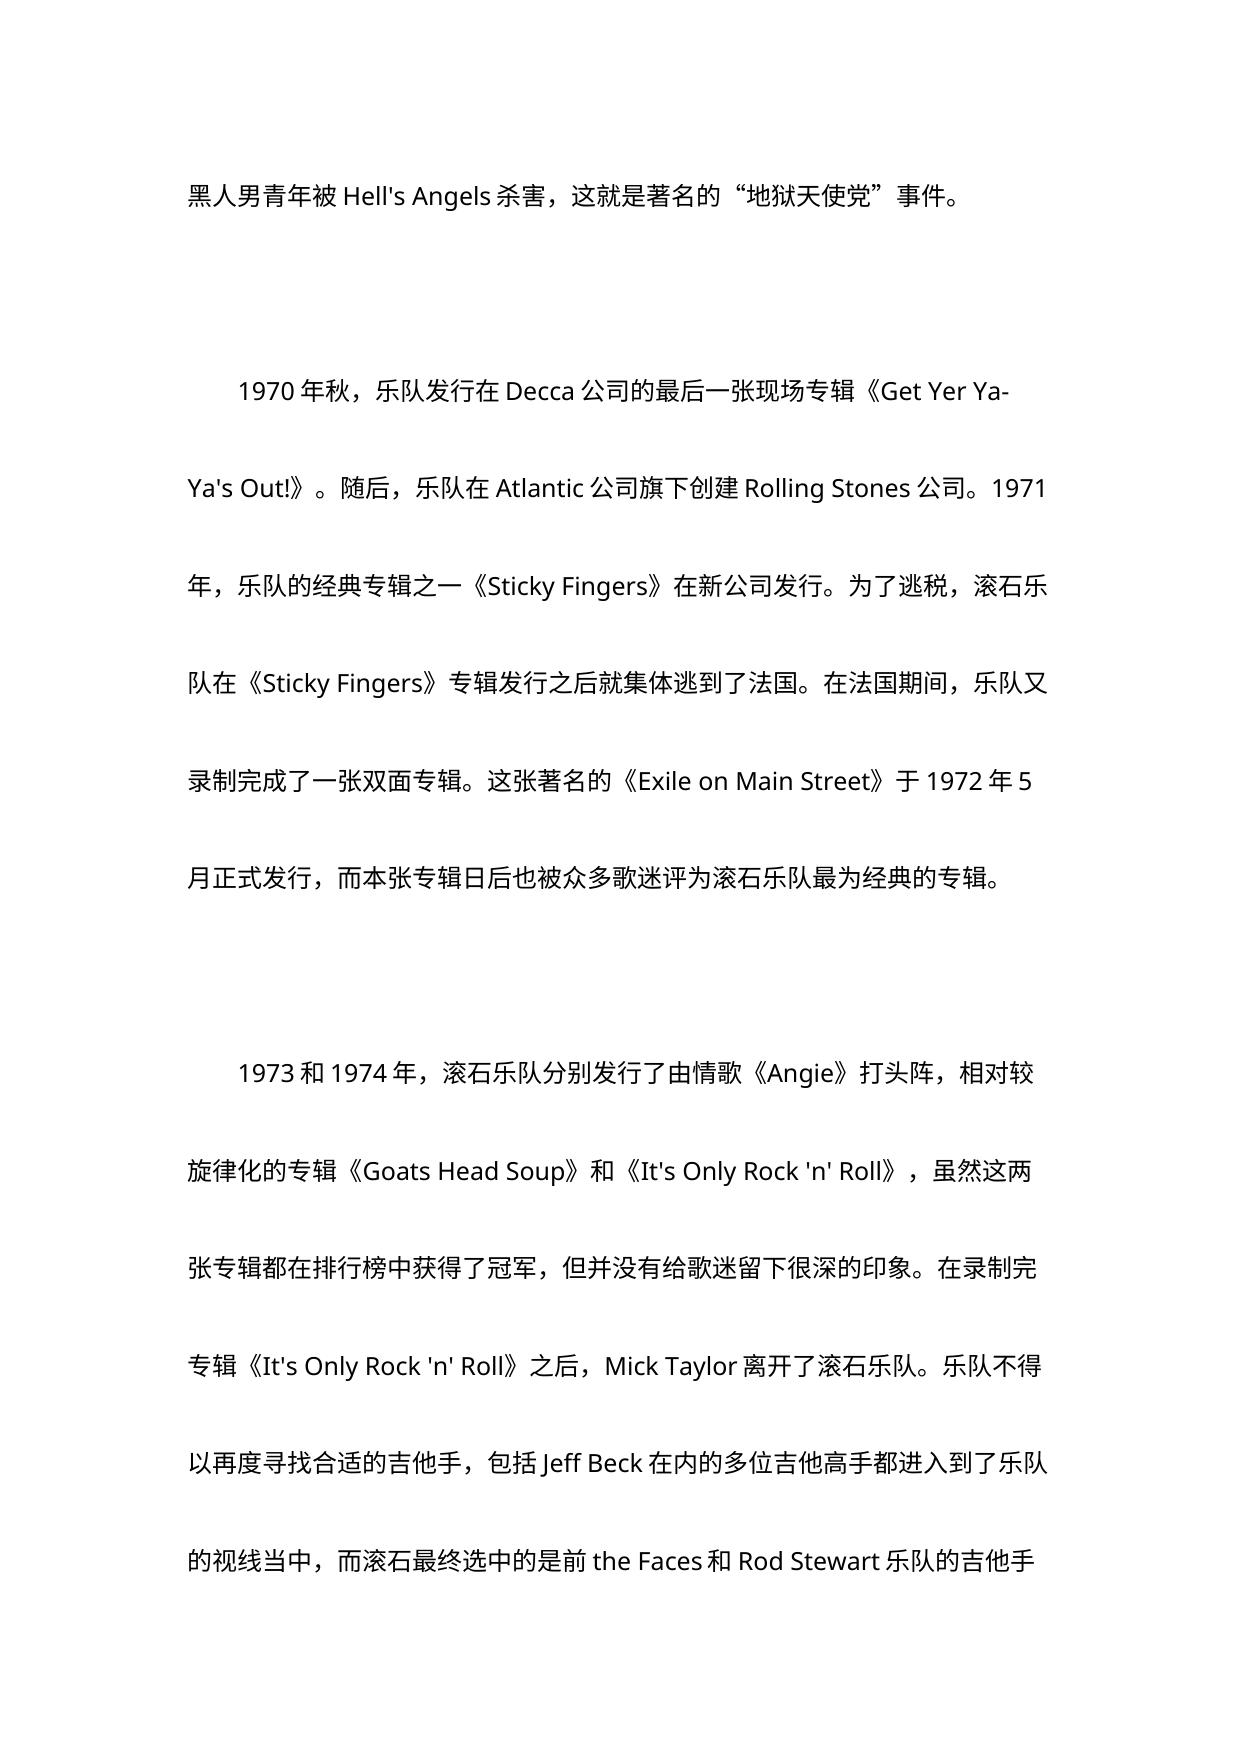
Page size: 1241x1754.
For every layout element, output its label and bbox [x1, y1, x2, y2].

text [187, 162, 1053, 1592]
